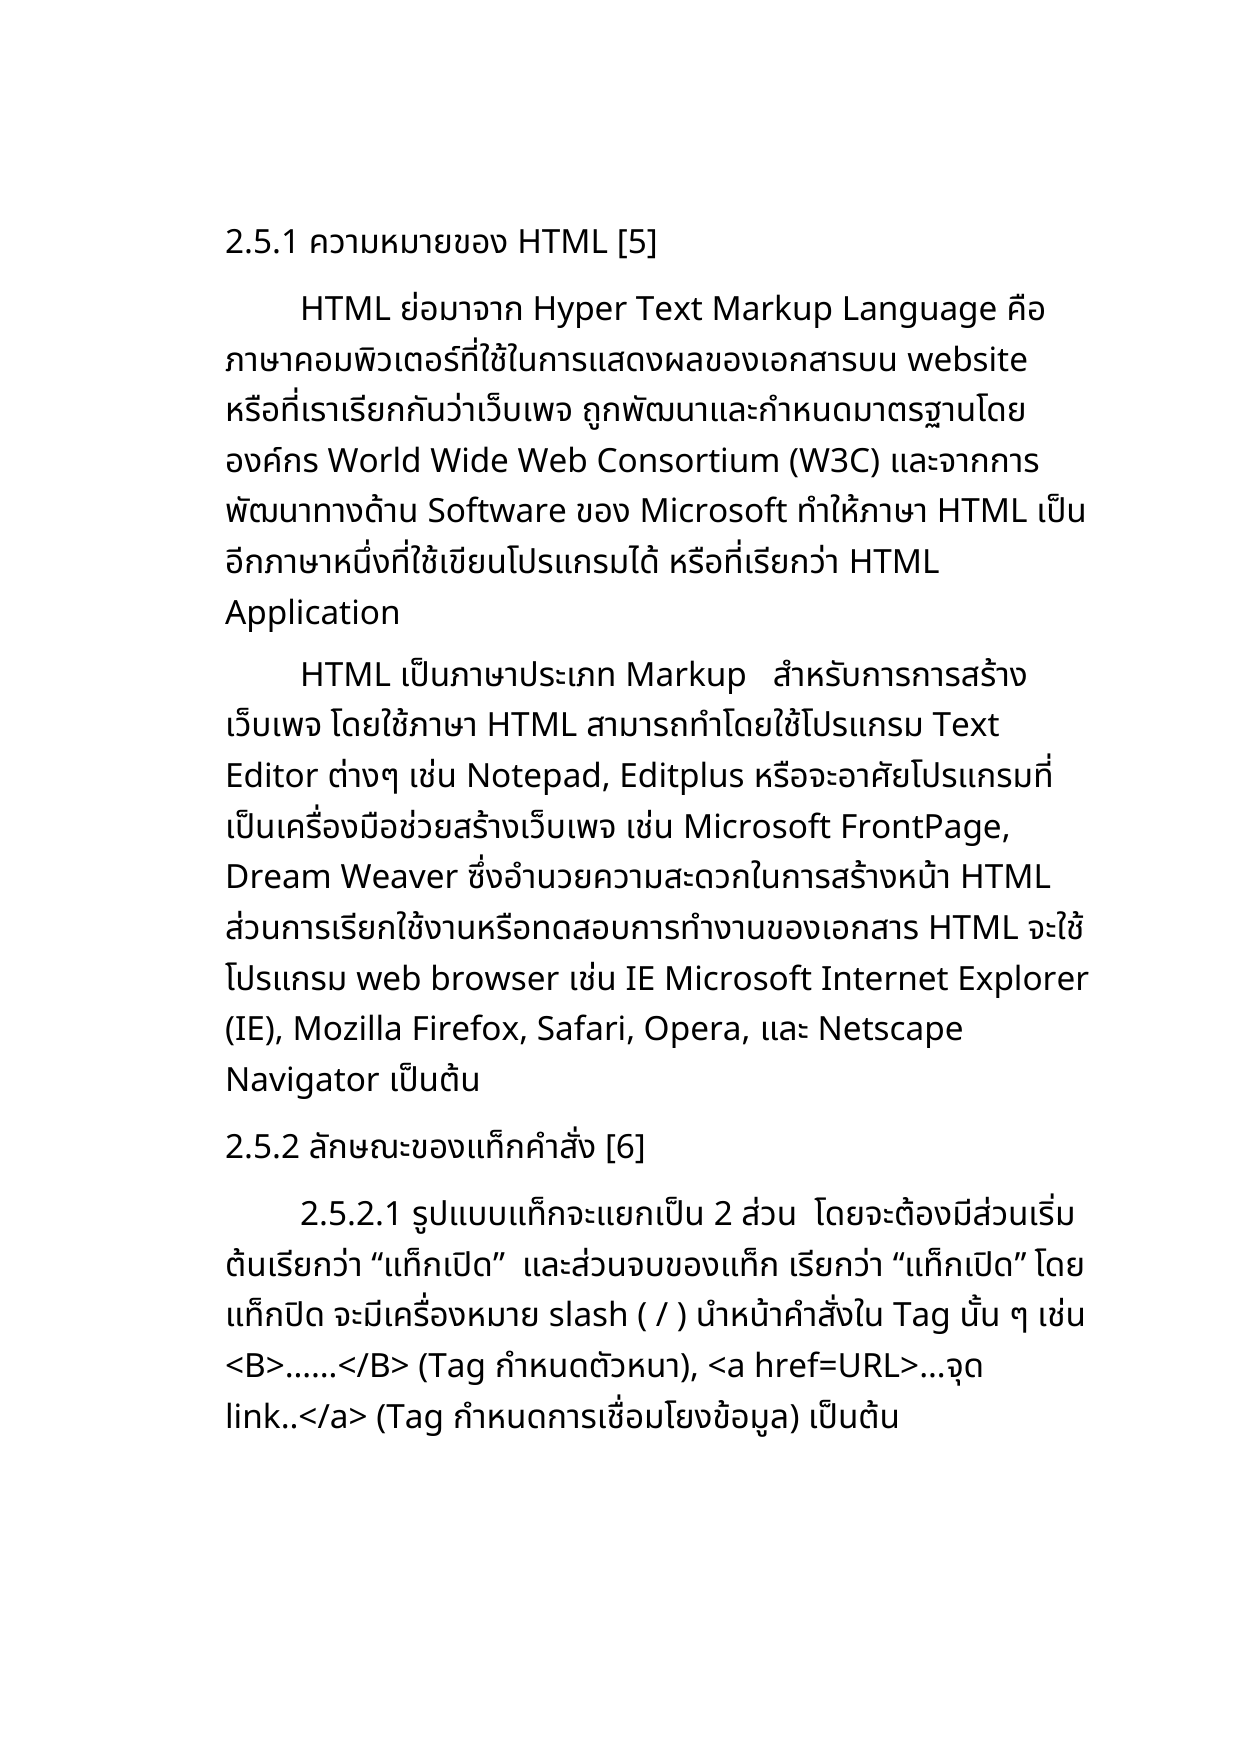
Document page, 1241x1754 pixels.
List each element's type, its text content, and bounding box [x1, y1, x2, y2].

text 2.5.2.1 รูปแบบแท็กจะแยกเป็น 2 ส่วน โดยจะต้องมีส่วนเริ่มต้นเรียกว่า “แท็กเปิด” และส่วนจบของแท็ก เรียกว่า “แท็กเปิด” โดยแท็กปิด จะมีเครื่องหมาย slash ( / ) นำหน้าคำสั่งใน Tag นั้น ๆ เช่น <B>……</B> (Tag กำหนดตัวหนา), <a href=URL>…จุด link..</a> (Tag กำหนดการเชื่อมโยงข้อมูล) เป็นต้น [225, 1190, 1090, 1443]
text 2.5.1 ความหมายของ HTML [5] [150, 218, 1090, 268]
text HTML ย่อมาจาก Hyper Text Markup Language คือภาษาคอมพิวเตอร์ที่ใช้ในการแสดงผลของเอกสารบน website หรือที่เราเรียกกันว่าเว็บเพจ ถูกพัฒนาและกำหนดมาตรฐานโดยองค์กร World Wide Web Consortium (W3C) และจากการพัฒนาทางด้าน Software ของ Microsoft ทำให้ภาษา HTML เป็นอีกภาษาหนึ่งที่ใช้เขียนโปรแกรมได้ หรือที่เรียกว่า HTML Application [225, 285, 1090, 634]
text HTML เป็นภาษาประเภท Markup สำหรับการการสร้างเว็บเพจ โดยใช้ภาษา HTML สามารถทำโดยใช้โปรแกรม Text Editor ต่างๆ เช่น Notepad, Editplus หรือจะอาศัยโปรแกรมที่เป็นเครื่องมือช่วยสร้างเว็บเพจ เช่น Microsoft FrontPage, Dream Weaver ซึ่งอํานวยความสะดวกในการสร้างหน้า HTML ส่วนการเรียกใช้งานหรือทดสอบการทำงานของเอกสาร HTML จะใช้โปรแกรม web browser เช่น IE Microsoft Internet Explorer (IE), Mozilla Firefox, Safari, Opera, และ Netscape Navigator เป็นต้น [225, 651, 1090, 1106]
text 2.5.2 ลักษณะของแท็กคำสั่ง [6] [150, 1123, 1090, 1173]
